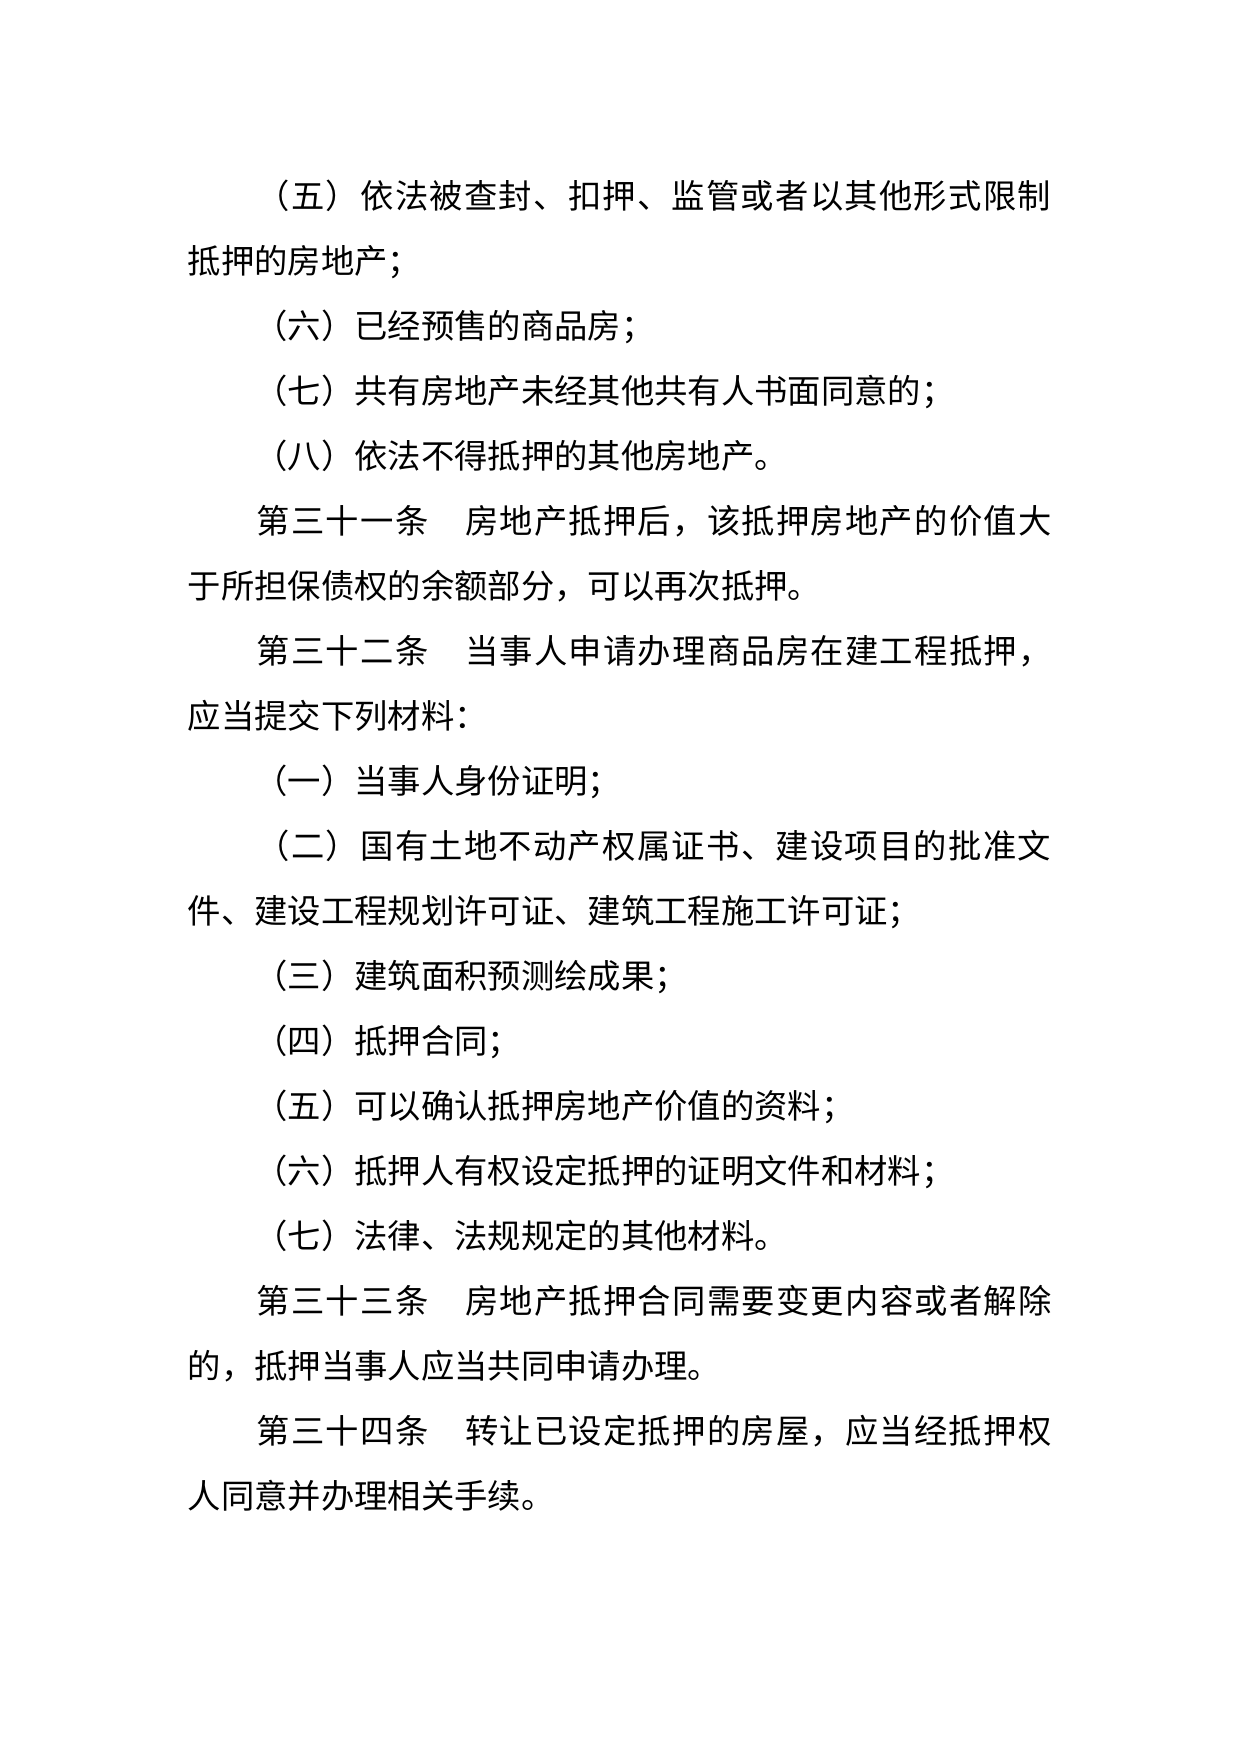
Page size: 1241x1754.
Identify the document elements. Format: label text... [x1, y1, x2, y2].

text （七）共有房地产未经其他共有人书面同意的； [187, 357, 1053, 422]
text 第三十一条 房地产抵押后，该抵押房地产的价值大于所担保债权的余额部分，可以再次抵押。 [187, 487, 1053, 617]
text （一）当事人身份证明； [187, 747, 1053, 812]
text （五）可以确认抵押房地产价值的资料； [187, 1072, 1053, 1137]
text 第三十四条 转让已设定抵押的房屋，应当经抵押权人同意并办理相关手续。 [187, 1397, 1053, 1527]
text （三）建筑面积预测绘成果； [187, 942, 1053, 1007]
text 第三十三条 房地产抵押合同需要变更内容或者解除的，抵押当事人应当共同申请办理。 [187, 1267, 1053, 1397]
text （八）依法不得抵押的其他房地产。 [187, 422, 1053, 487]
text （六）已经预售的商品房； [187, 292, 1053, 357]
text （六）抵押人有权设定抵押的证明文件和材料； [187, 1137, 1053, 1202]
text （七）法律、法规规定的其他材料。 [187, 1202, 1053, 1267]
text （四）抵押合同； [187, 1007, 1053, 1072]
text （五）依法被查封、扣押、监管或者以其他形式限制抵押的房地产； [187, 162, 1053, 292]
text 第三十二条 当事人申请办理商品房在建工程抵押，应当提交下列材料： [187, 617, 1053, 747]
text （二）国有土地不动产权属证书、建设项目的批准文件、建设工程规划许可证、建筑工程施工许可证； [187, 812, 1053, 942]
